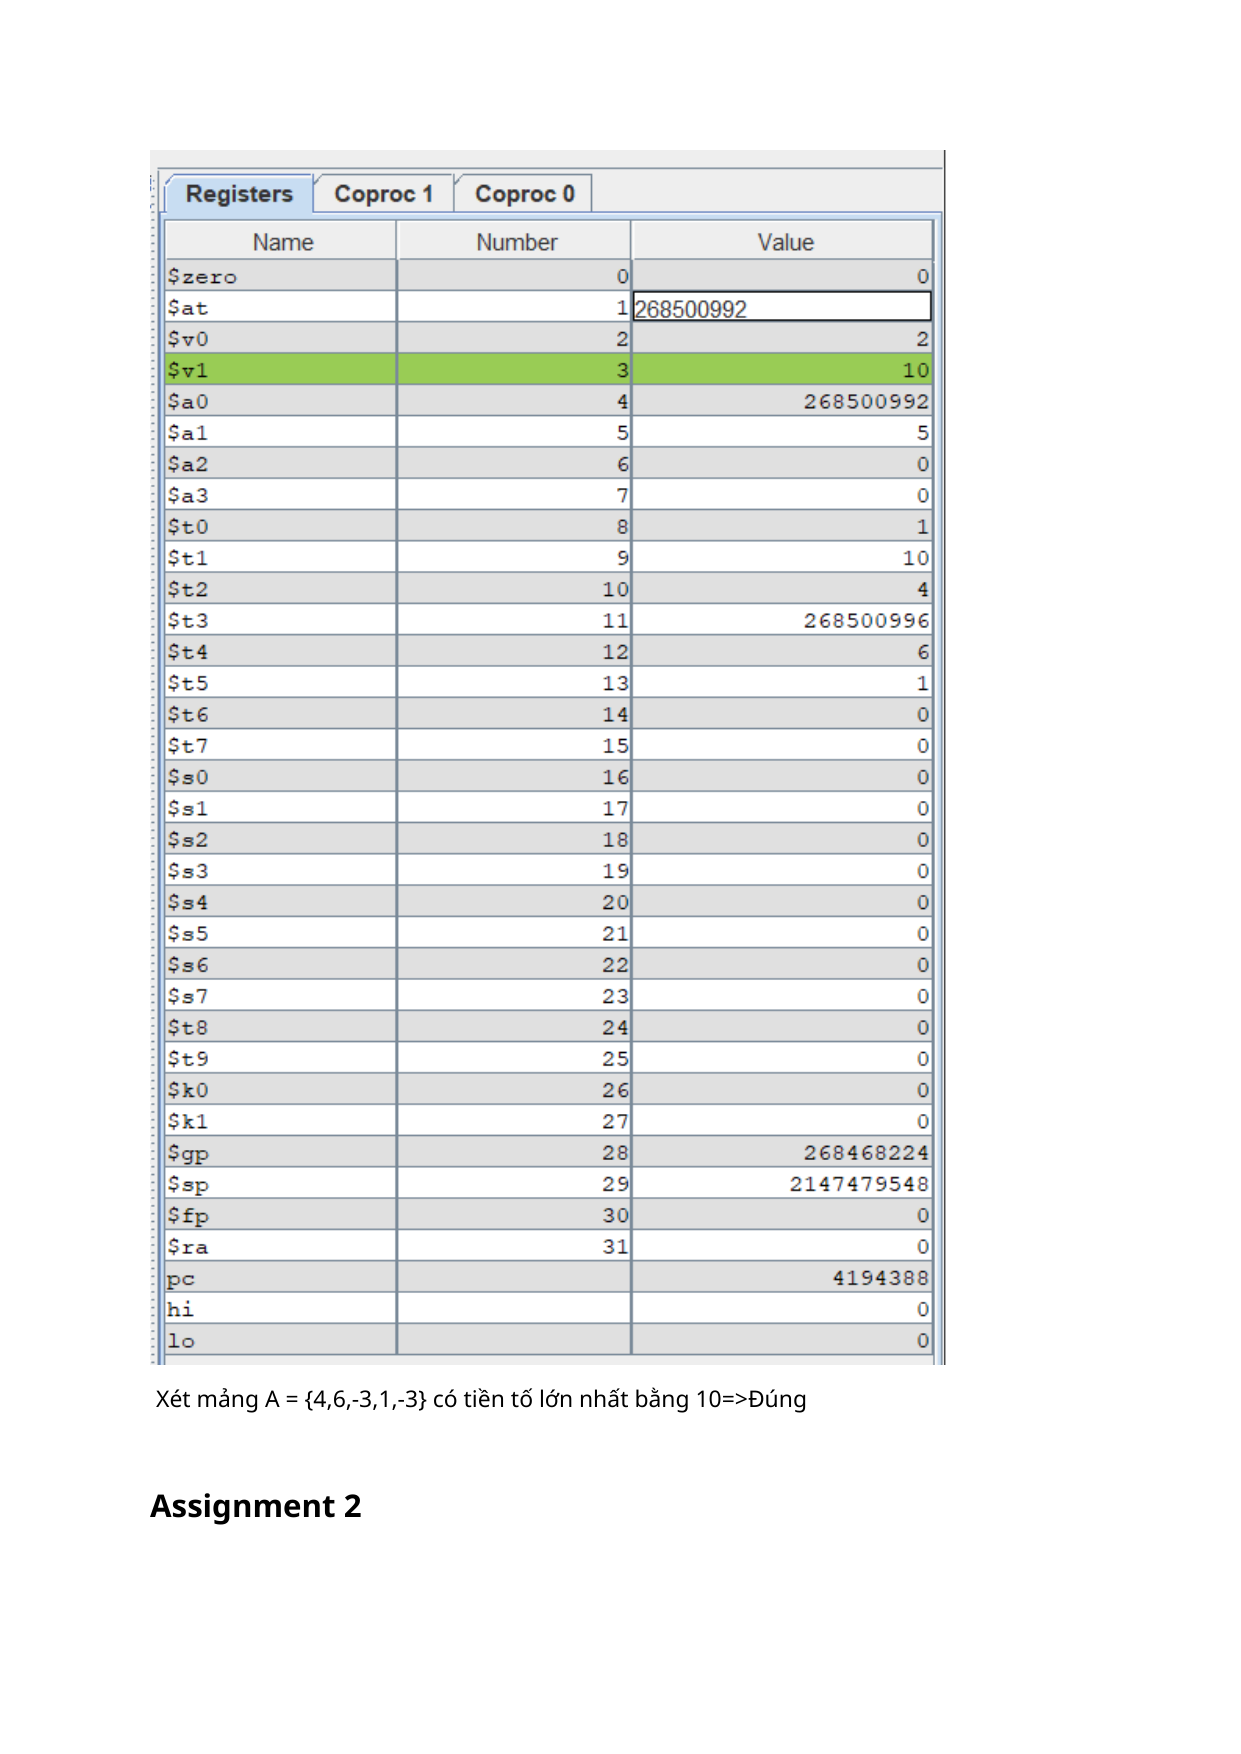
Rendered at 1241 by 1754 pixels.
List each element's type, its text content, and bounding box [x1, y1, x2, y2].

text Xét mảng A = {4,6,-3,1,-3} có tiền tố lớn nhất bằng 10=>Đúng [150, 1383, 1090, 1414]
text Assignment 2 [150, 1484, 1090, 1527]
picture [150, 150, 946, 1365]
